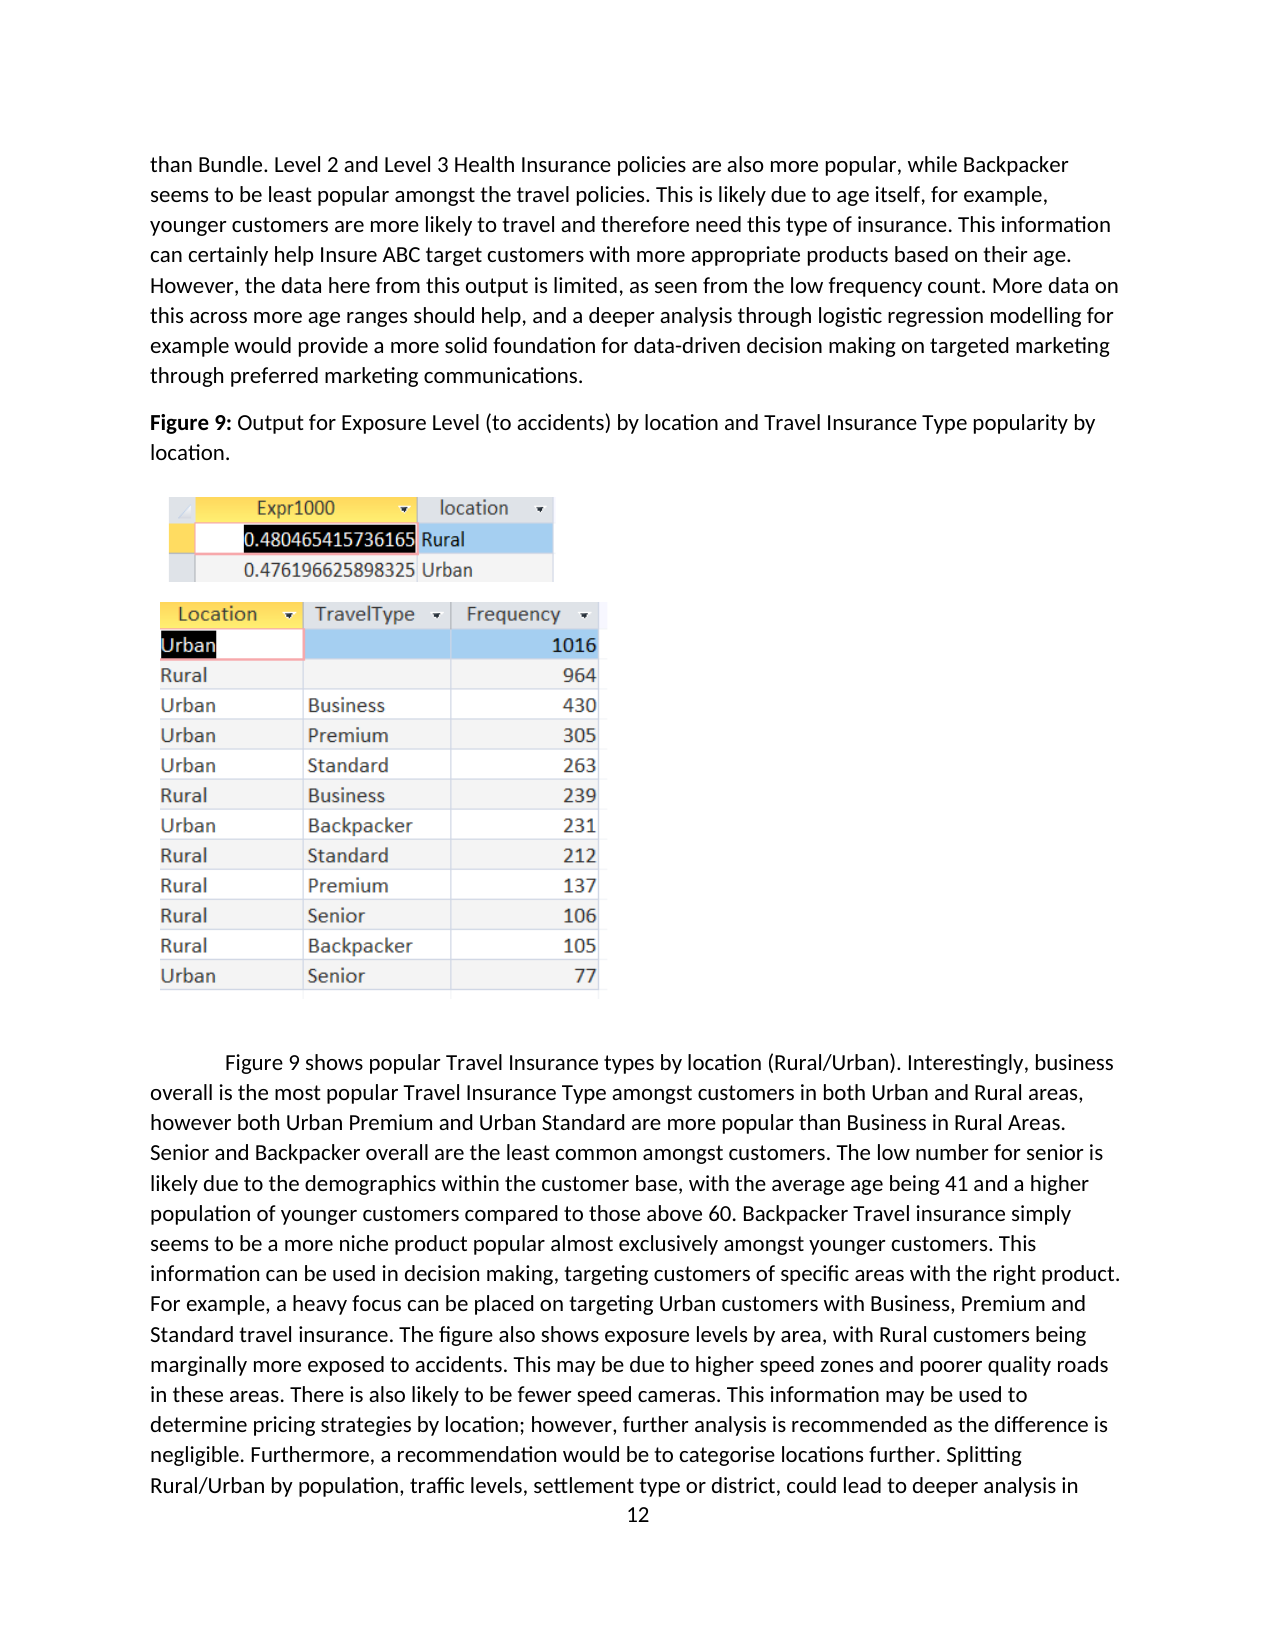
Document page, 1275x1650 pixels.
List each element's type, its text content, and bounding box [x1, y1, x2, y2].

picture [160, 602, 608, 999]
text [150, 1048, 1125, 1499]
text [150, 150, 1125, 389]
text Figure 9: Output for Exposure Level (to accidents) by location and Travel Insurance Type popularity by location. [150, 408, 1125, 467]
picture [168, 497, 556, 582]
